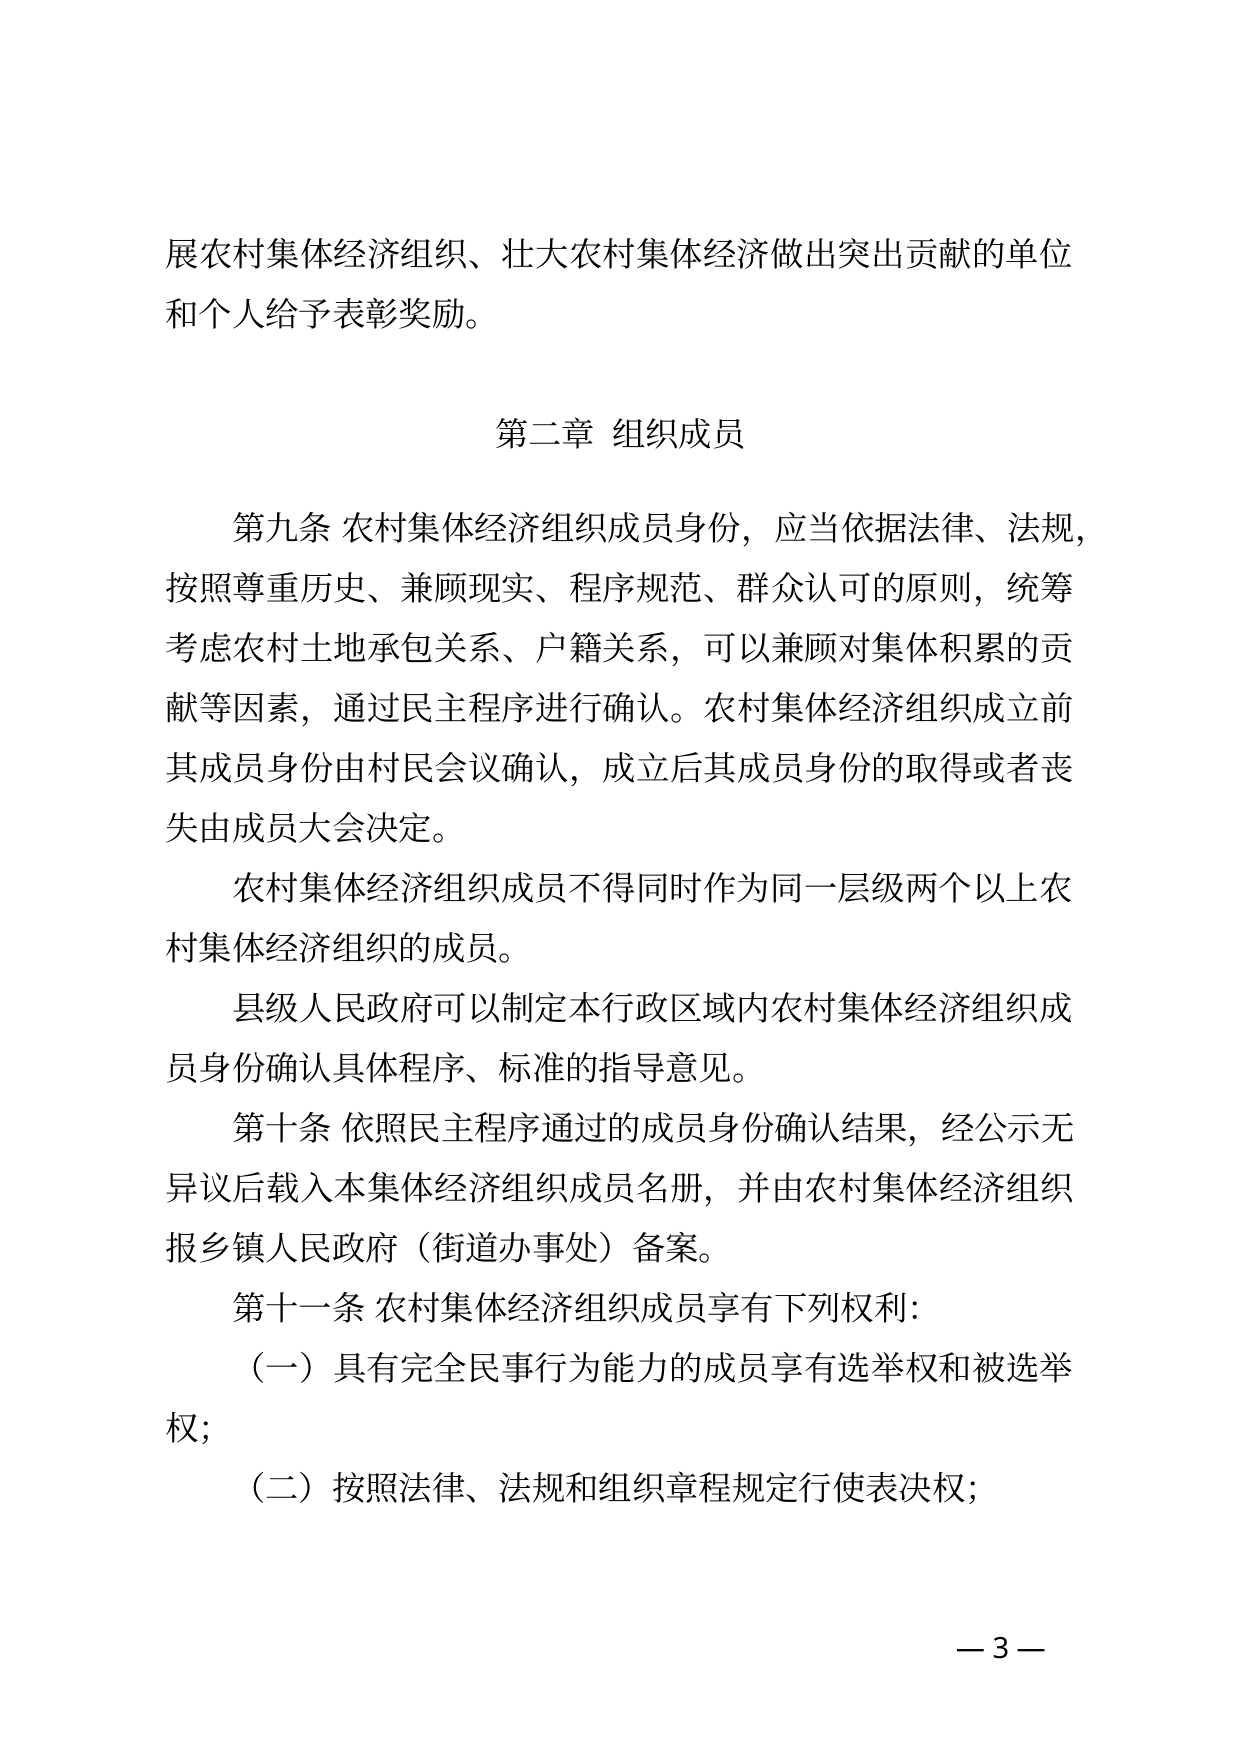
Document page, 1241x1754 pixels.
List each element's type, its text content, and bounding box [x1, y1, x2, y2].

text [165, 218, 1075, 338]
text 第九条 农村集体经济组织成员身份，应当依据法律、法规，按照尊重历史、兼顾现实、程序规范、群众认可的原则，统筹考虑农村土地承包关系、户籍关系，可以兼顾对集体积累的贡献等因素，通过民主程序进行确认。农村集体经济组织成立前其成员身份由村民会议确认，成立后其成员身份的取得或者丧失由成员大会决定。 [165, 493, 1075, 853]
text 第十条 依照民主程序通过的成员身份确认结果，经公示无异议后载入本集体经济组织成员名册，并由农村集体经济组织报乡镇人民政府（街道办事处）备案。 [165, 1093, 1075, 1273]
text 农村集体经济组织成员不得同时作为同一层级两个以上农村集体经济组织的成员。 [165, 853, 1075, 973]
text 第二章 组织成员 [165, 398, 1075, 458]
text 第十一条 农村集体经济组织成员享有下列权利： [165, 1273, 1075, 1333]
text 县级人民政府可以制定本行政区域内农村集体经济组织成员身份确认具体程序、标准的指导意见。 [165, 973, 1075, 1093]
text （二）按照法律、法规和组织章程规定行使表决权； [165, 1453, 1075, 1513]
text （一）具有完全民事行为能力的成员享有选举权和被选举权； [165, 1333, 1075, 1453]
